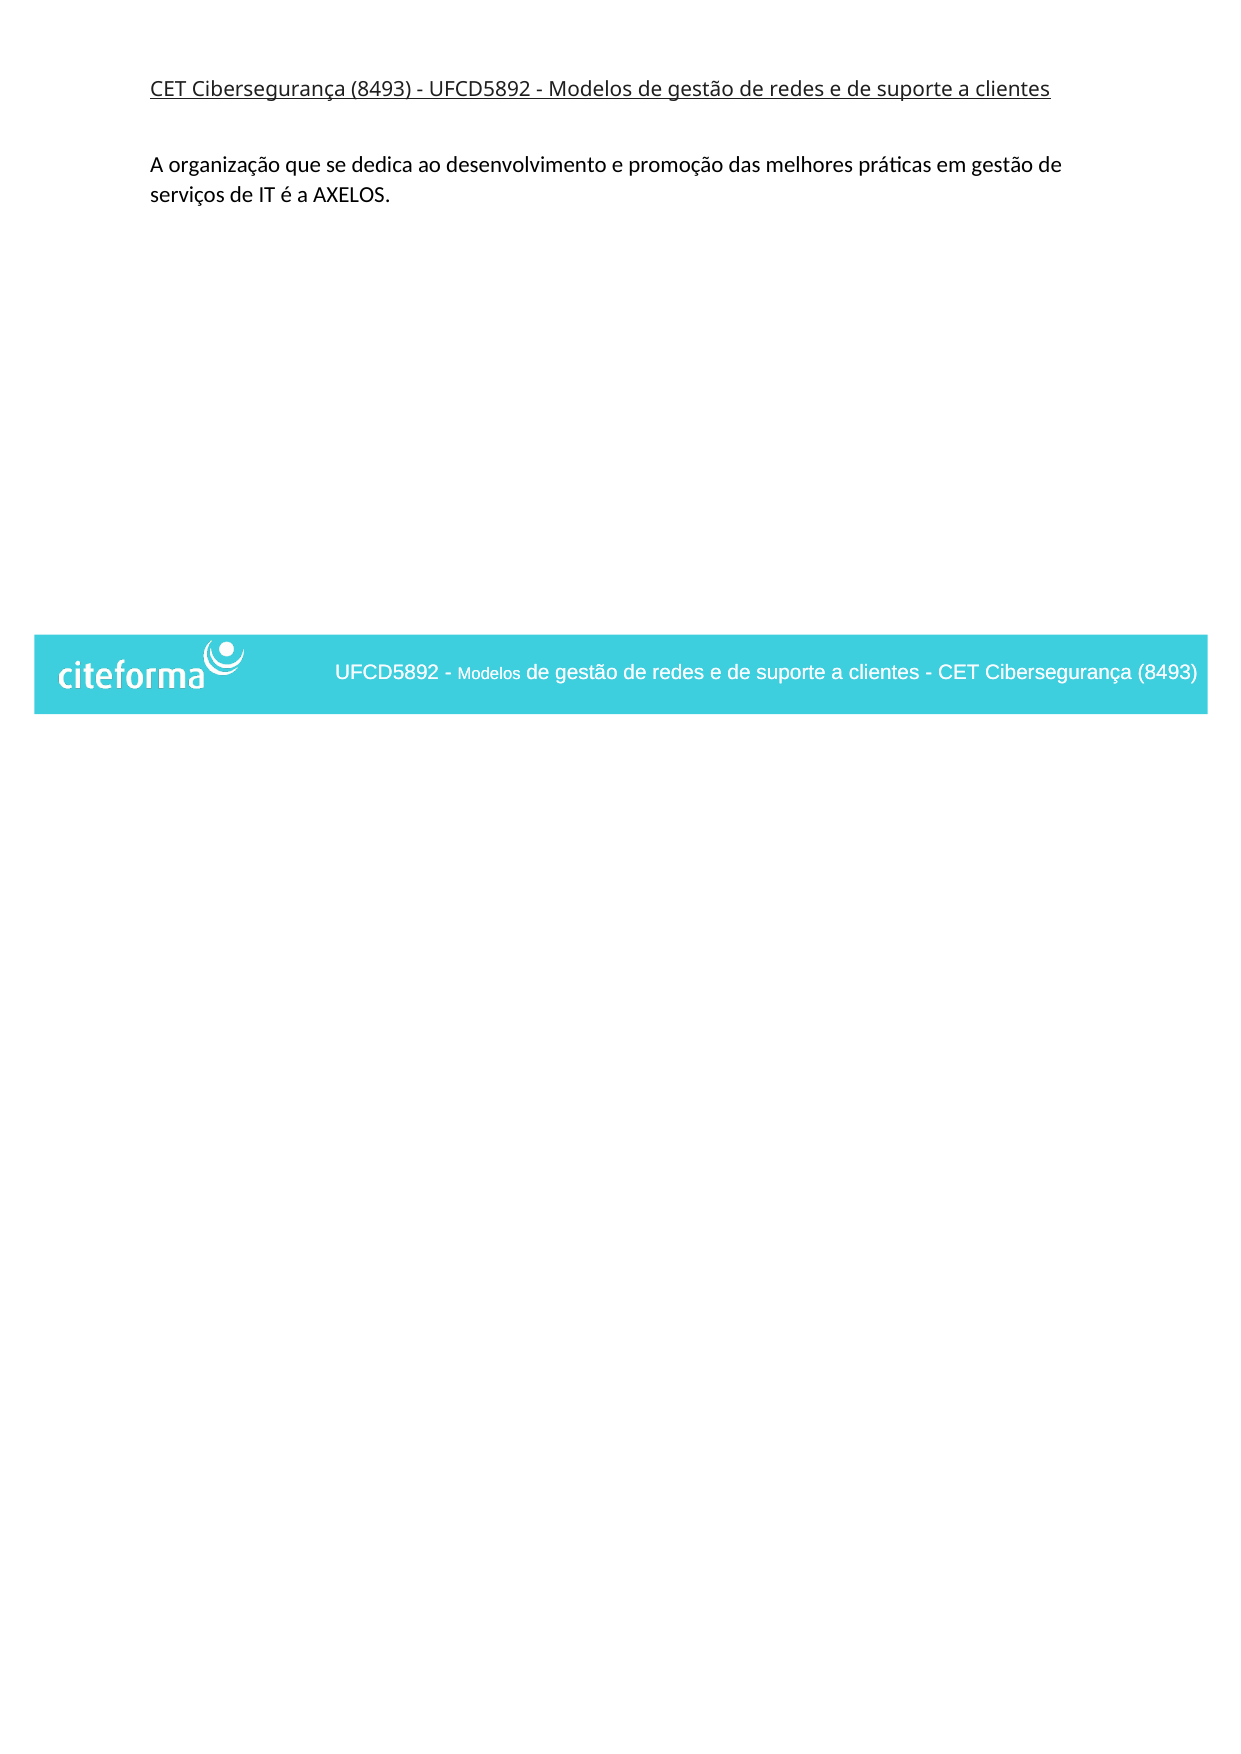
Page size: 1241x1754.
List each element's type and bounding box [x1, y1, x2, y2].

picture [46, 631, 251, 700]
